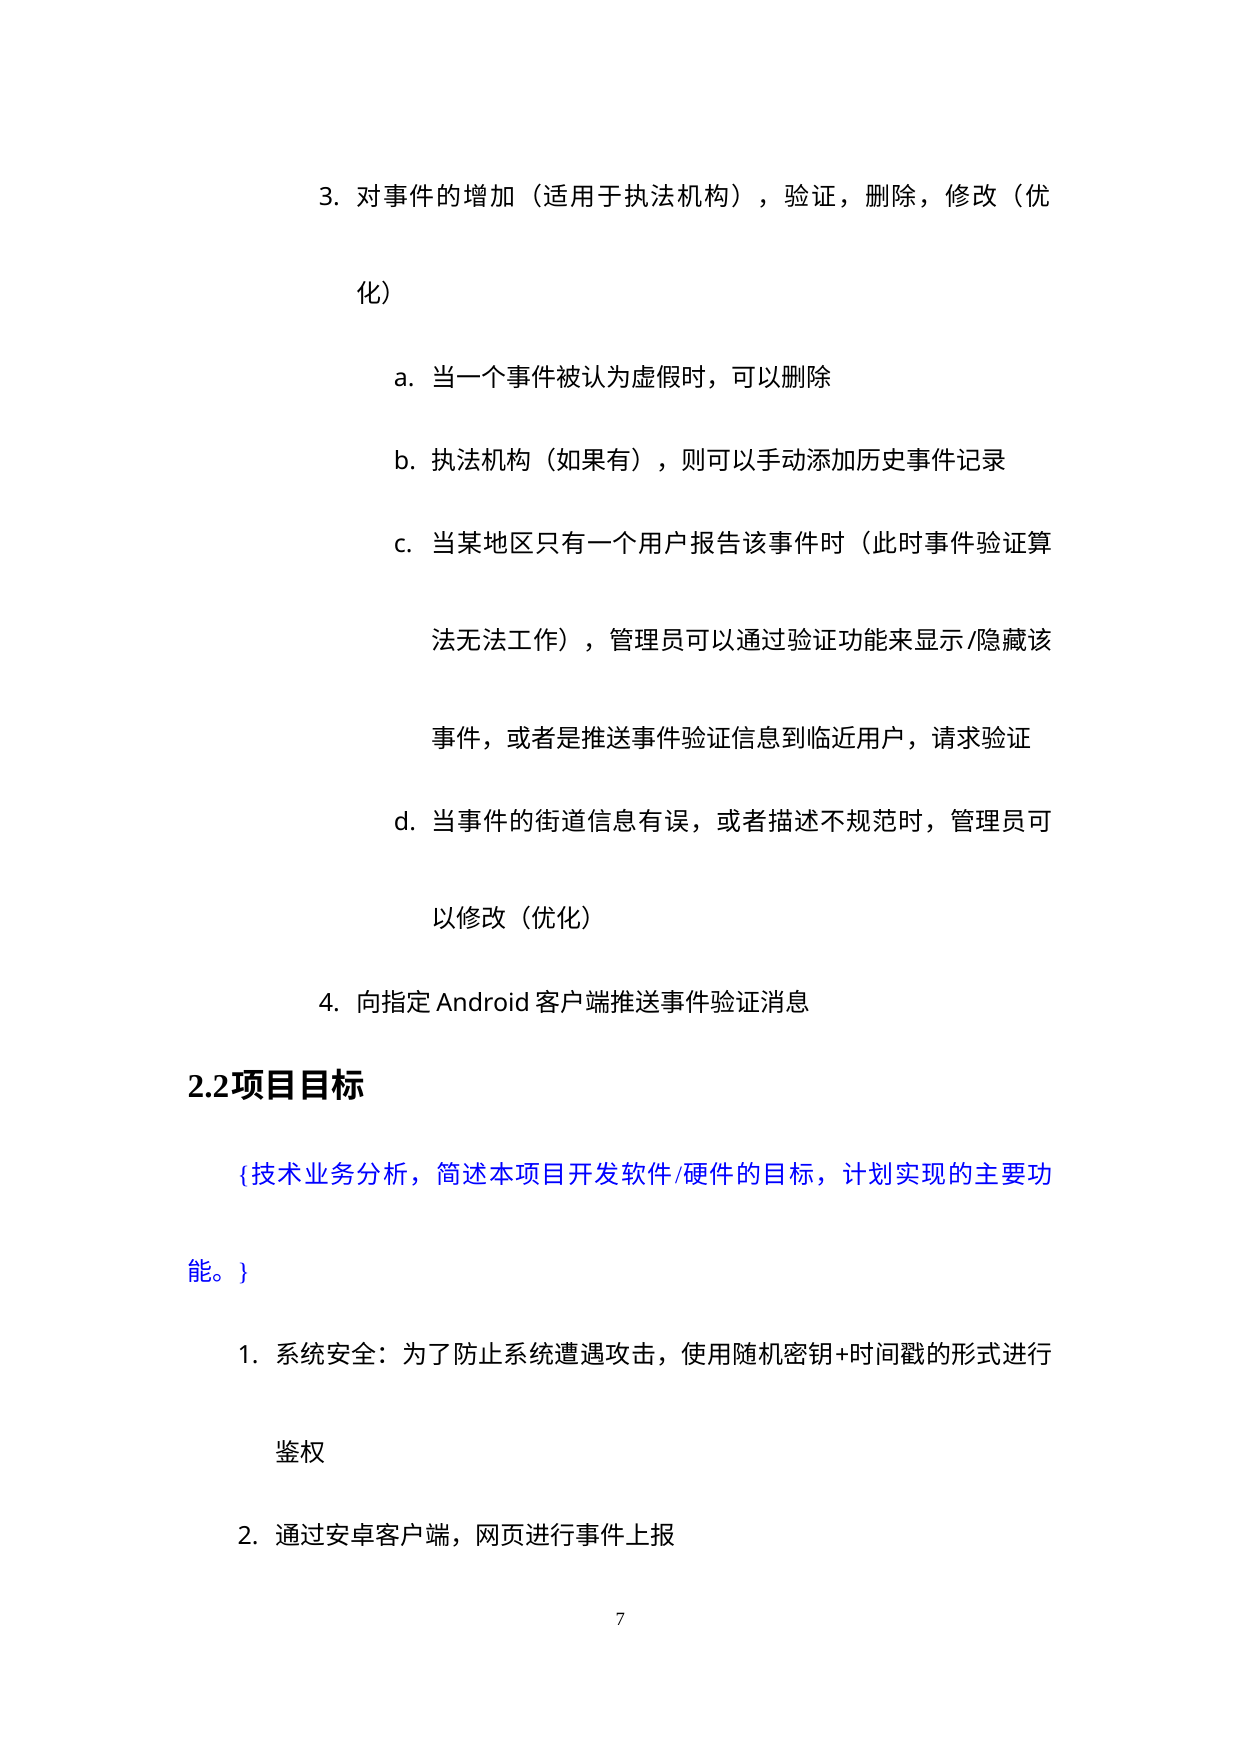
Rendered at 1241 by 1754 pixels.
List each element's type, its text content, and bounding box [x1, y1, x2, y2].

list 系统安全：为了防止系统遭遇攻击，使用随机密钥+时间戳的形式进行鉴权 [237, 1320, 1053, 1483]
list 对事件的增加（适用于执法机构），验证，删除，修改（优化） [319, 162, 1053, 324]
list 当某地区只有一个用户报告该事件时（此时事件验证算法无法工作），管理员可以通过验证功能来显示/隐藏该事件，或者是推送事件验证信息到临近用户，请求验证 [394, 509, 1053, 769]
list 当一个事件被认为虚假时，可以删除 [394, 343, 1053, 408]
list 向指定Android客户端推送事件验证消息 [319, 968, 1053, 1033]
subtitle 项目目标 [187, 1051, 1053, 1116]
list 当事件的街道信息有误，或者描述不规范时，管理员可以修改（优化） [394, 787, 1053, 949]
text {技术业务分析，简述本项目开发软件/硬件的目标，计划实现的主要功能。} [187, 1140, 1053, 1302]
list 通过安卓客户端，网页进行事件上报 [237, 1501, 1053, 1566]
list 执法机构（如果有），则可以手动添加历史事件记录 [394, 426, 1053, 491]
